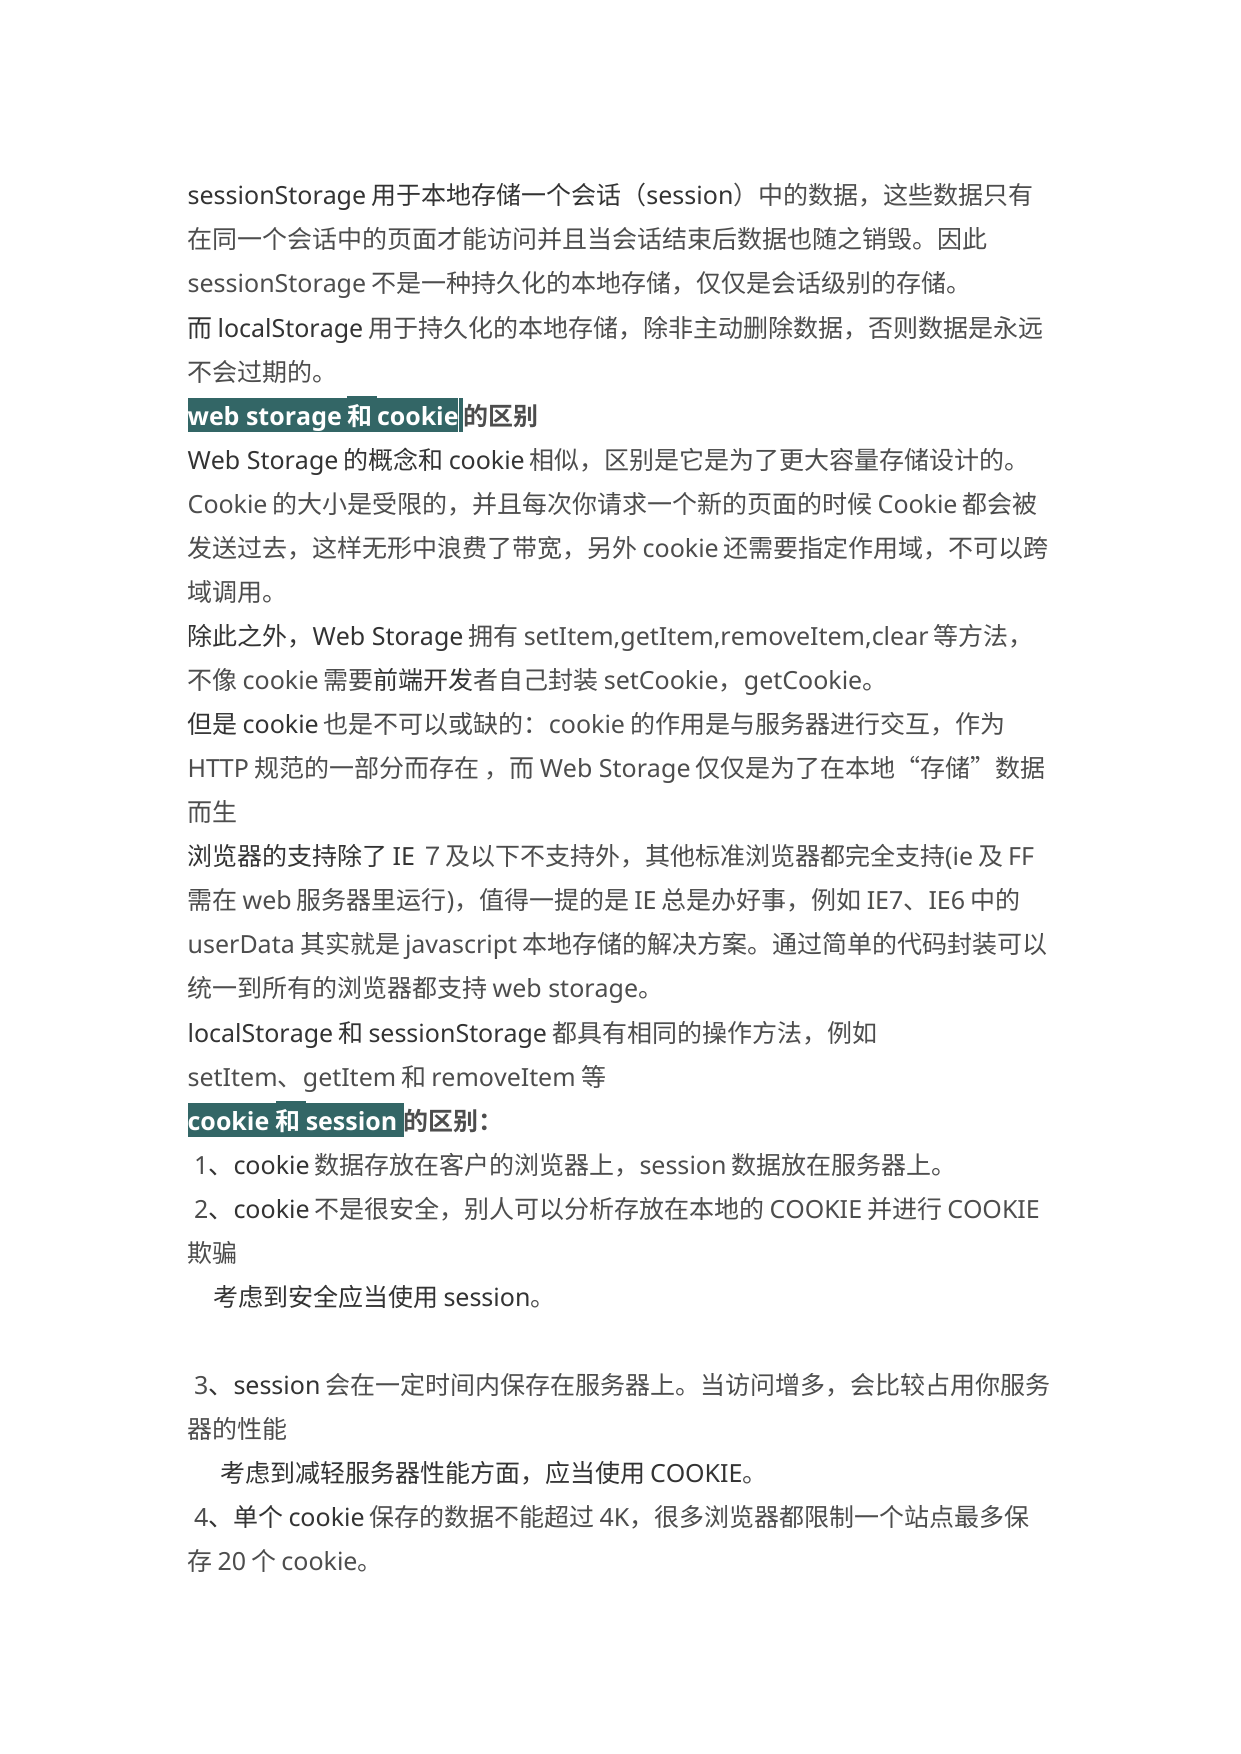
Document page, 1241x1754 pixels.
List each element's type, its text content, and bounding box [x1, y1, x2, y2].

text 考虑到安全应当使用session。 [187, 1273, 1053, 1318]
text Web Storage的概念和cookie相似，区别是它是为了更大容量存储设计的。Cookie的大小是受限的，并且每次你请求一个新的页面的时候Cookie都会被发送过去，这样无形中浪费了带宽，另外cookie还需要指定作用域，不可以跨域调用。 [187, 436, 1053, 613]
text 但是cookie也是不可以或缺的：cookie的作用是与服务器进行交互，作为HTTP规范的一部分而存在 ，而Web Storage仅仅是为了在本地“存储”数据而生 [187, 701, 1053, 833]
text localStorage和sessionStorage都具有相同的操作方法，例如setItem、getItem和removeItem等 [187, 1009, 1053, 1097]
text 1、cookie数据存放在客户的浏览器上，session数据放在服务器上。 [187, 1141, 1053, 1185]
text sessionStorage用于本地存储一个会话（session）中的数据，这些数据只有在同一个会话中的页面才能访问并且当会话结束后数据也随之销毁。因此sessionStorage不是一种持久化的本地存储，仅仅是会话级别的存储。 [187, 172, 1053, 304]
text 考虑到减轻服务器性能方面，应当使用COOKIE。 [187, 1450, 1053, 1494]
text 而localStorage用于持久化的本地存储，除非主动删除数据，否则数据是永远不会过期的。 [187, 304, 1053, 392]
text 浏览器的支持除了IE７及以下不支持外，其他标准浏览器都完全支持(ie及FF需在web服务器里运行)，值得一提的是IE总是办好事，例如IE7、IE6中的userData其实就是javascript本地存储的解决方案。通过简单的代码封装可以统一到所有的浏览器都支持web storage。 [187, 833, 1053, 1009]
text web storage和cookie的区别 [187, 392, 1053, 436]
text 2、cookie不是很安全，别人可以分析存放在本地的COOKIE并进行COOKIE欺骗 [187, 1185, 1053, 1273]
text 3、session会在一定时间内保存在服务器上。当访问增多，会比较占用你服务器的性能 [187, 1362, 1053, 1450]
text 4、单个cookie保存的数据不能超过4K，很多浏览器都限制一个站点最多保存20个cookie。 [187, 1494, 1053, 1582]
text 除此之外，Web Storage拥有setItem,getItem,removeItem,clear等方法，不像cookie需要前端开发者自己封装setCookie，getCookie。 [187, 613, 1053, 701]
text cookie 和session 的区别： [187, 1097, 1053, 1141]
